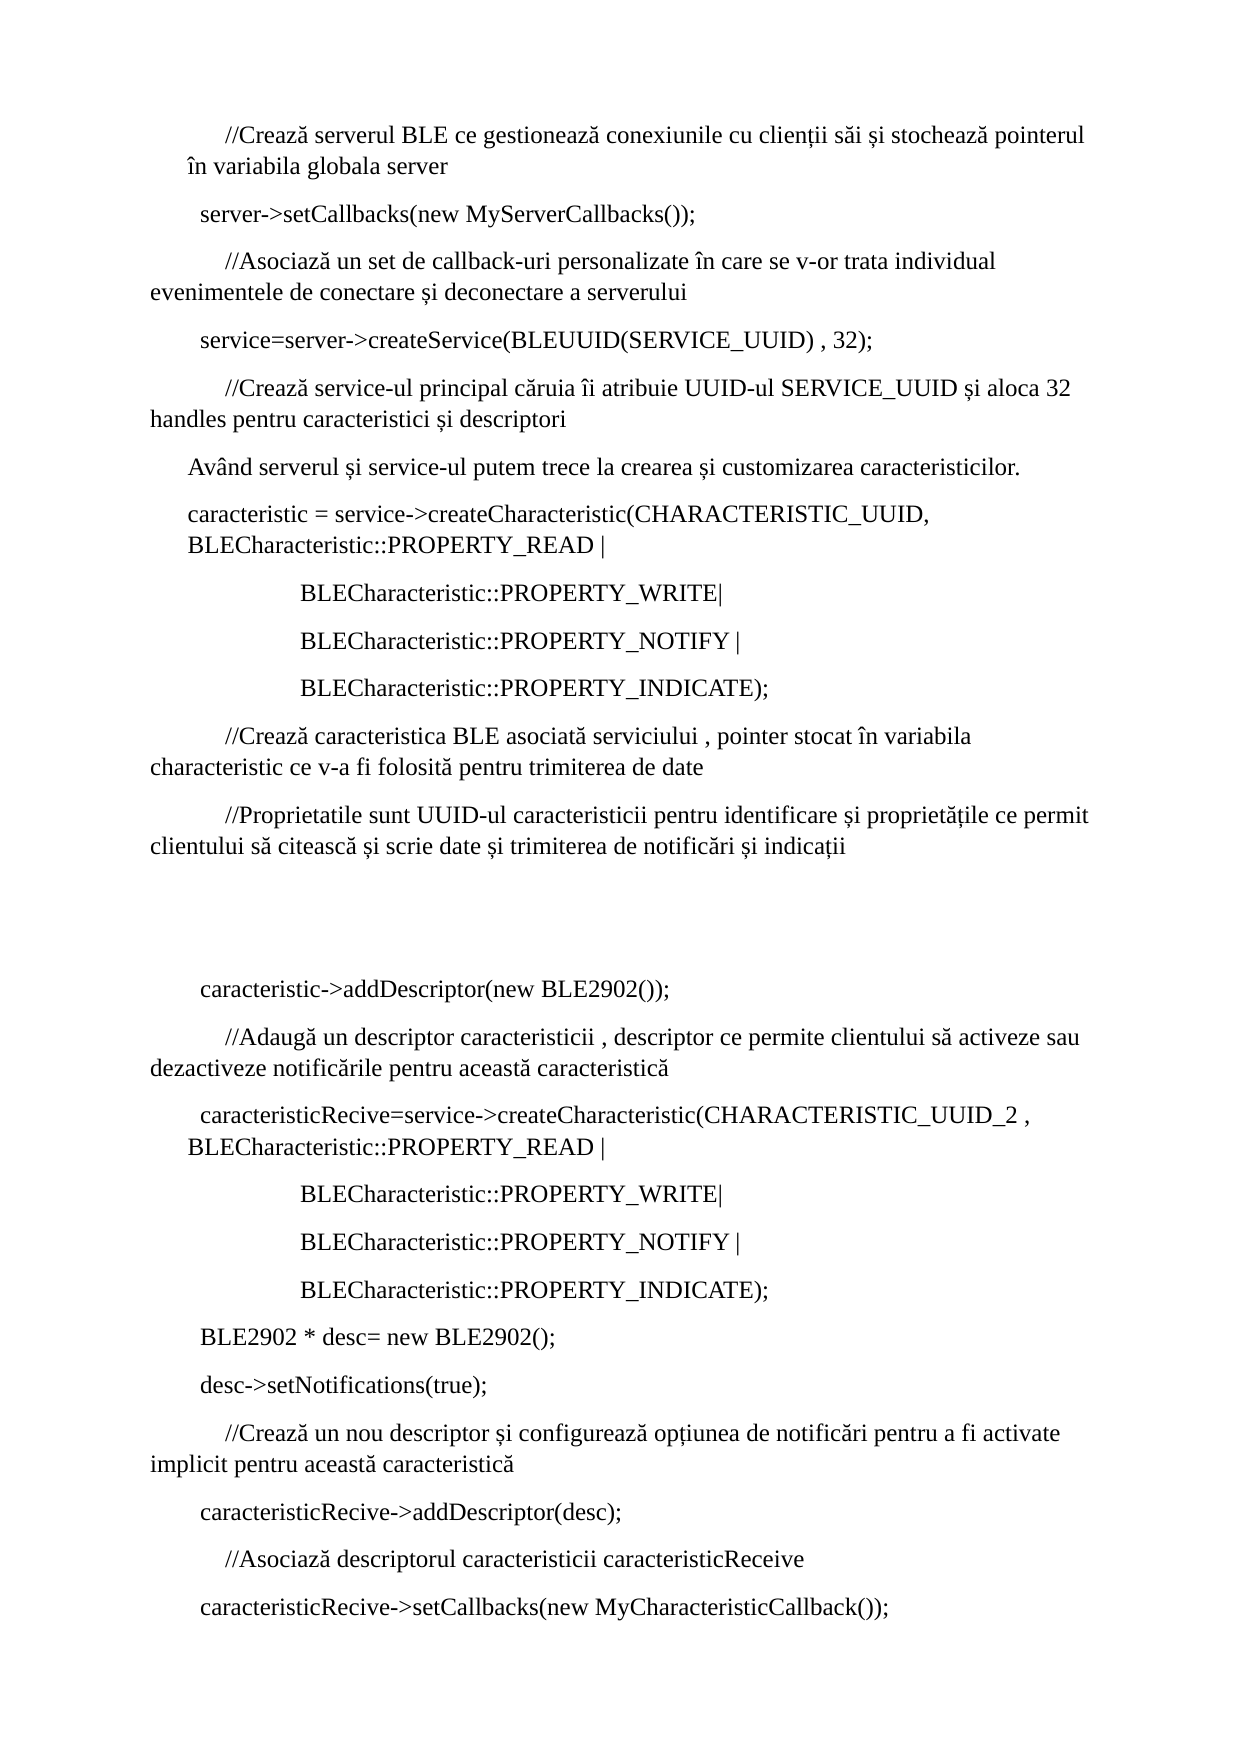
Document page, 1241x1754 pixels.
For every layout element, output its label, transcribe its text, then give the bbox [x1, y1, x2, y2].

text caracteristicRecive->setCallbacks(new MyCharacteristicCallback()); [150, 1592, 1090, 1621]
text //Proprietatile sunt UUID-ul caracteristicii pentru identificare și proprietățile ce permit clientului să citească și scrie date și trimiterea de notificări și indicații [150, 800, 1090, 860]
text //Asociază descriptorul caracteristicii caracteristicReceive [150, 1544, 1090, 1573]
text server->setCallbacks(new MyServerCallbacks()); [150, 199, 1090, 227]
text BLECharacteristic::PROPERTY_INDICATE); [150, 673, 1090, 702]
text caracteristic = service->createCharacteristic(CHARACTERISTIC_UUID, BLECharacteristic::PROPERTY_READ | [187, 499, 1090, 559]
text caracteristicRecive=service->createCharacteristic(CHARACTERISTIC_UUID_2 , BLECharacteristic::PROPERTY_READ | [187, 1101, 1090, 1160]
text BLE2902 * desc= new BLE2902(); [150, 1322, 1090, 1351]
text service=server->createService(BLEUUID(SERVICE_UUID) , 32); [150, 325, 1090, 354]
text caracteristicRecive->addDescriptor(desc); [150, 1497, 1090, 1525]
text BLECharacteristic::PROPERTY_INDICATE); [150, 1275, 1090, 1303]
text desc->setNotifications(true); [150, 1370, 1090, 1399]
text //Asociază un set de callback-uri personalizate în care se v-or trata individual evenimentele de conectare și deconectare a serverului [150, 246, 1090, 306]
text caracteristic->addDescriptor(new BLE2902()); [150, 974, 1090, 1003]
text BLECharacteristic::PROPERTY_WRITE| [150, 578, 1090, 607]
text BLECharacteristic::PROPERTY_NOTIFY | [150, 1227, 1090, 1256]
text BLECharacteristic::PROPERTY_WRITE| [150, 1179, 1090, 1208]
text //Crează caracteristica BLE asociată serviciului , pointer stocat în variabila characteristic ce v-a fi folosită pentru trimiterea de date [150, 721, 1090, 781]
text BLECharacteristic::PROPERTY_NOTIFY | [150, 626, 1090, 654]
text //Crează serverul BLE ce gestionează conexiunile cu clienții săi și stochează pointerul în variabila globala server [187, 120, 1090, 180]
text //Crează service-ul principal căruia îi atribuie UUID-ul SERVICE_UUID și aloca 32 handles pentru caracteristici și descriptori [150, 373, 1090, 433]
text //Adaugă un descriptor caracteristicii , descriptor ce permite clientului să activeze sau dezactiveze notificările pentru această caracteristică [150, 1022, 1090, 1082]
text //Crează un nou descriptor și configurează opțiunea de notificări pentru a fi activate implicit pentru această caracteristică [150, 1418, 1090, 1478]
text Având serverul și service-ul putem trece la crearea și customizarea caracteristicilor. [150, 452, 1090, 480]
